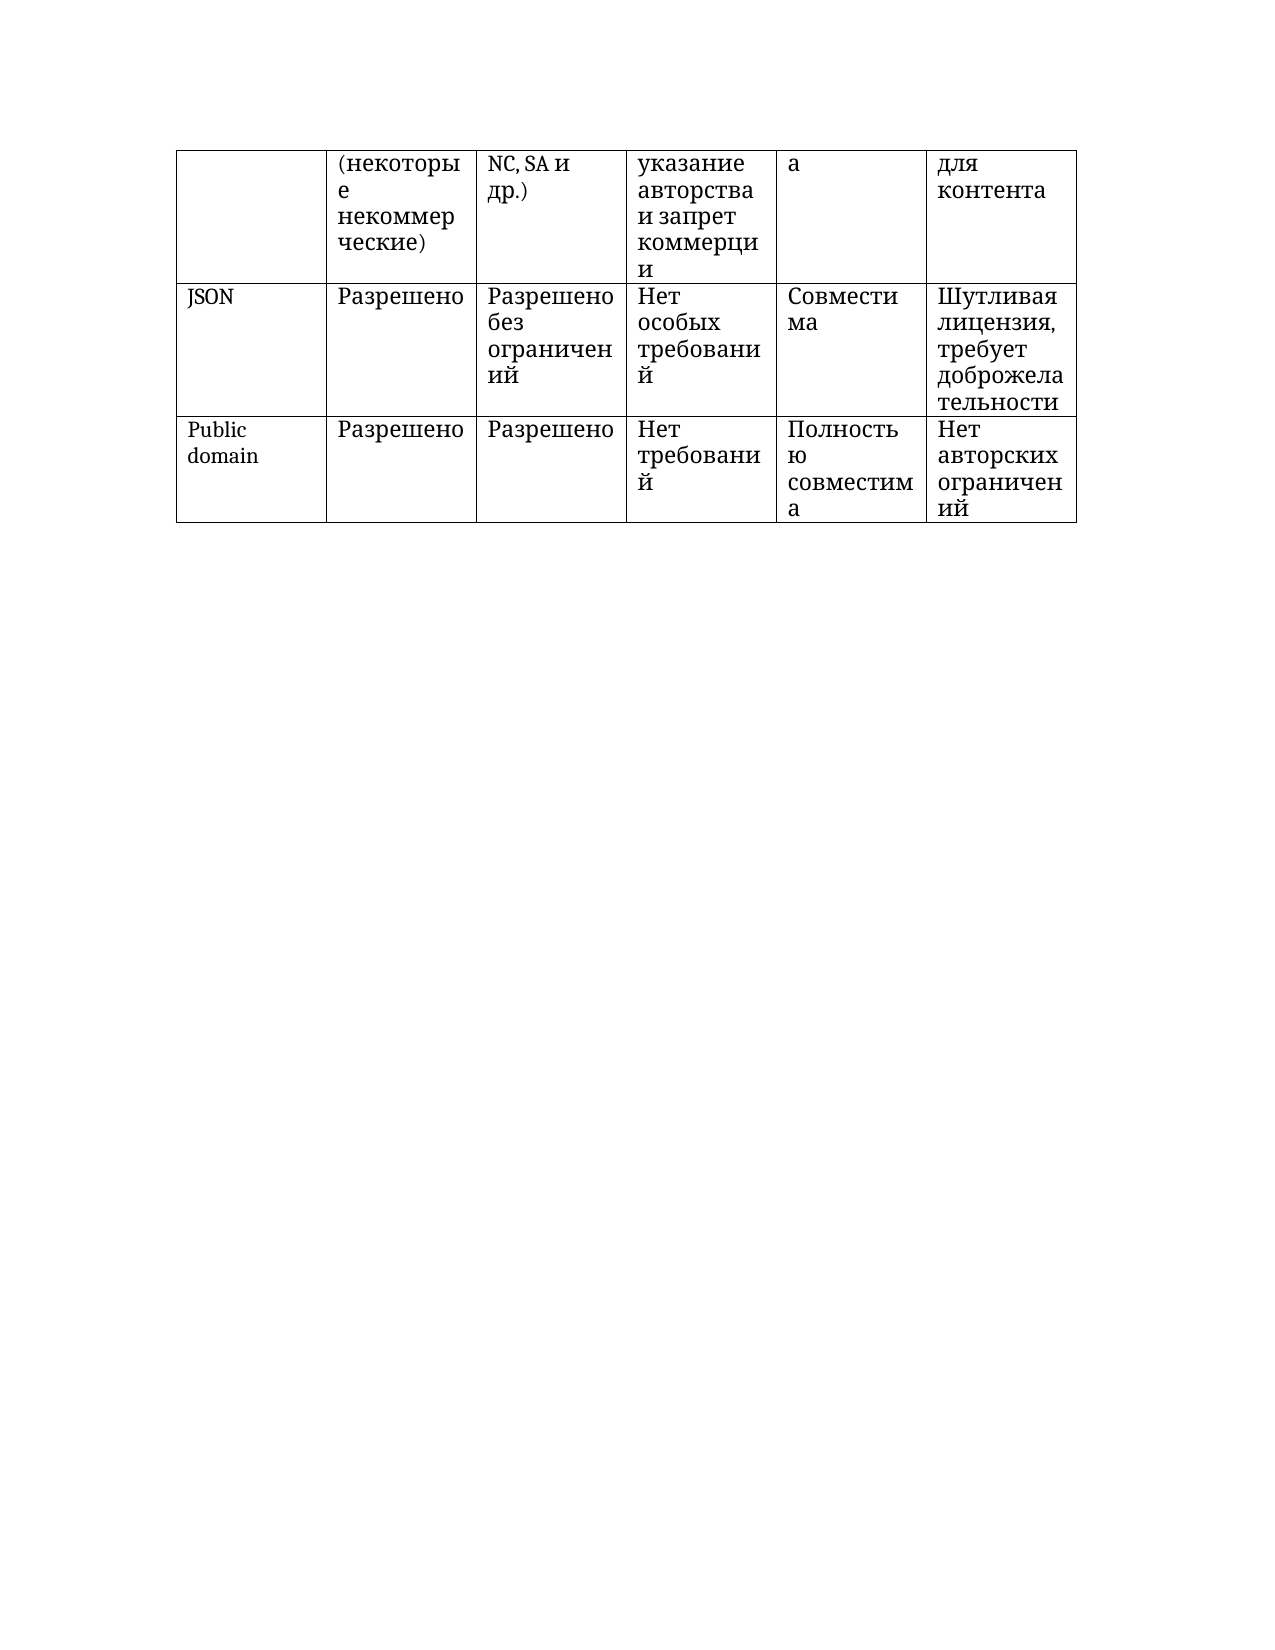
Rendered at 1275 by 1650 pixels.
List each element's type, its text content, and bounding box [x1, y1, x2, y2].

table_cell Нет требований [627, 417, 776, 522]
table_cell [927, 151, 1076, 283]
table_cell Полностью совместима [777, 417, 926, 522]
table_cell Шутливая лицензия, требует доброжелательности [927, 284, 1076, 416]
table_cell Разрешено [327, 284, 476, 416]
table_cell CC [177, 151, 326, 283]
table_cell Разрешено [327, 417, 476, 522]
table_cell Разрешено без ограничений [477, 284, 626, 416]
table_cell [327, 151, 476, 283]
table_cell Public domain [177, 417, 326, 522]
table_cell Нет особых требований [627, 284, 776, 416]
table_cell Нет авторских ограничений [927, 417, 1076, 522]
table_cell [627, 151, 776, 283]
table_cell Обычно совместима [777, 151, 926, 283]
table_cell Совместима [777, 284, 926, 416]
table_cell JSON [177, 284, 326, 416]
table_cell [477, 151, 626, 283]
table_cell Разрешено [477, 417, 626, 522]
